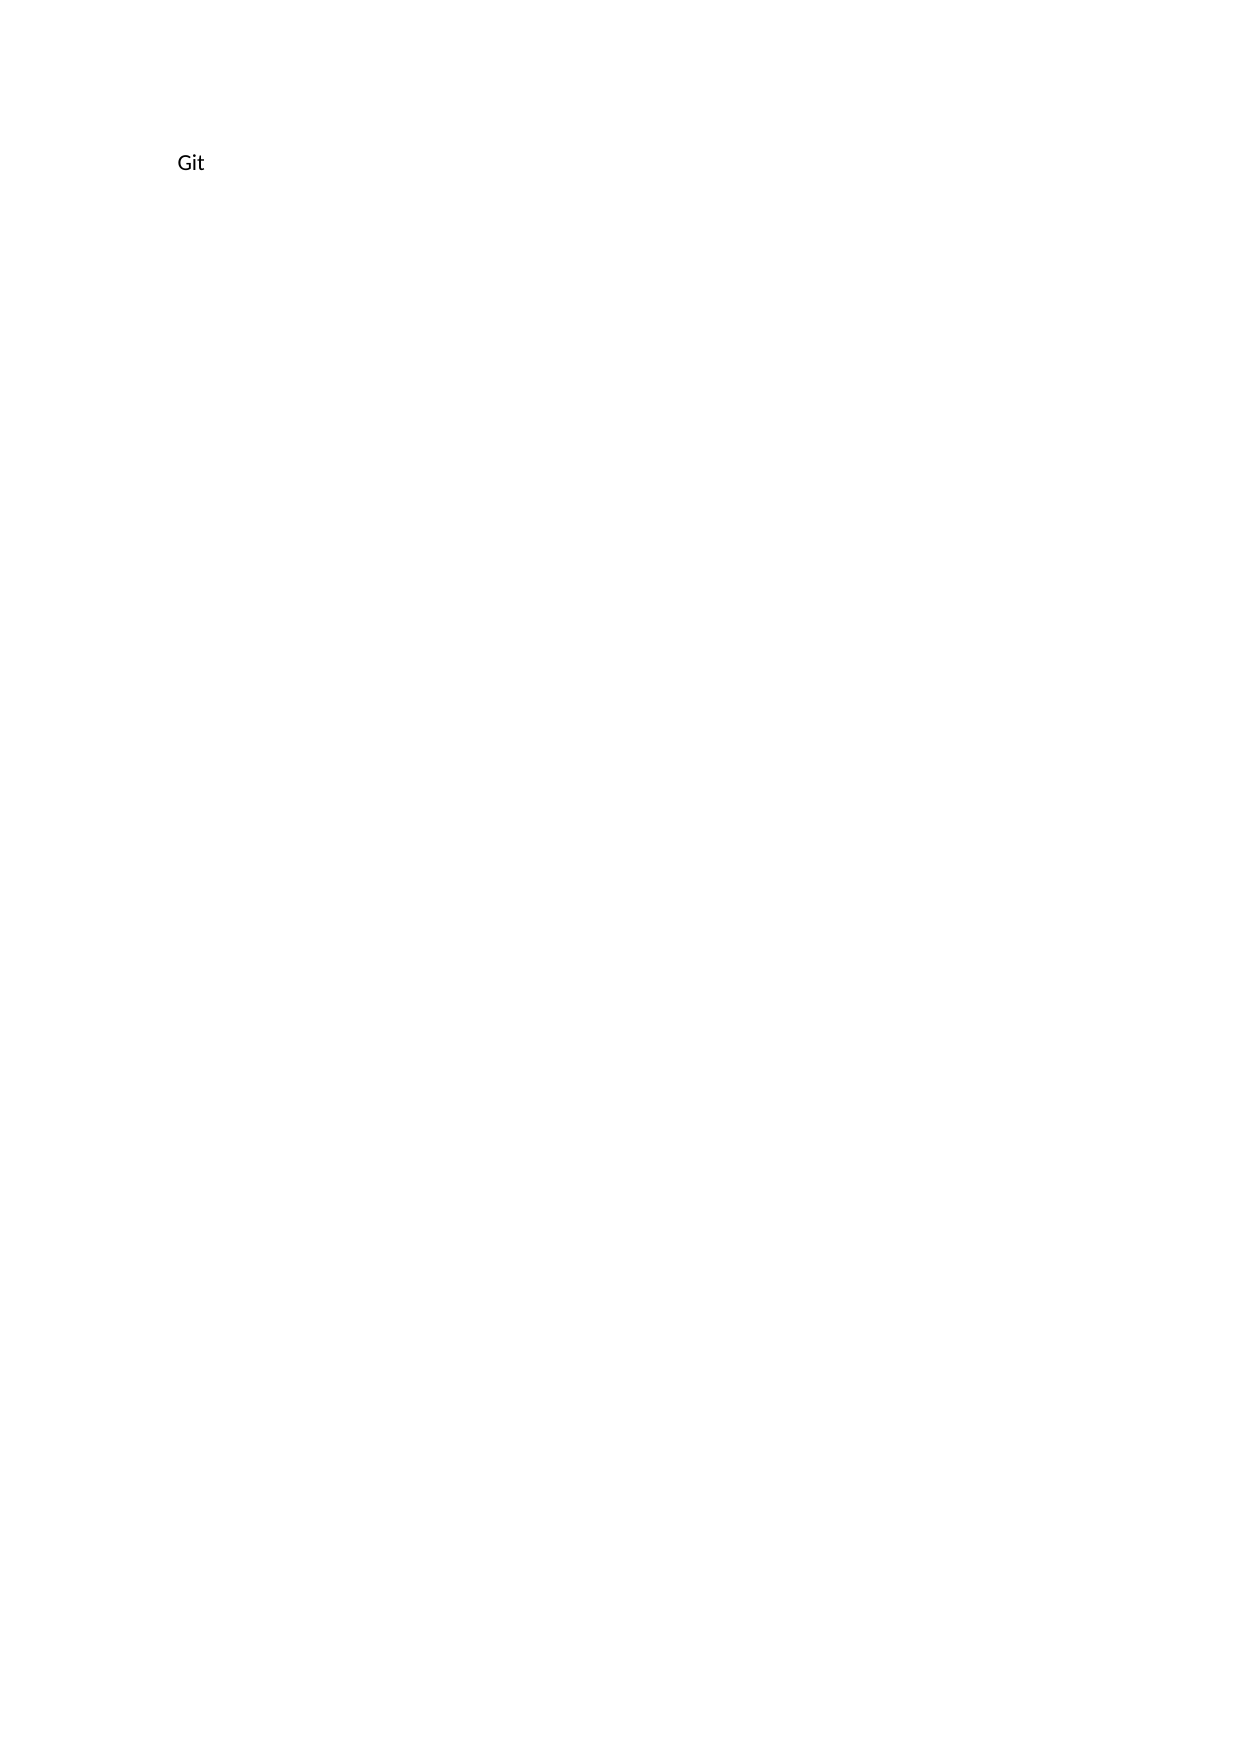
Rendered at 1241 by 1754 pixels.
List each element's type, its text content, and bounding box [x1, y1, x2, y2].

text Git [177, 148, 1063, 176]
